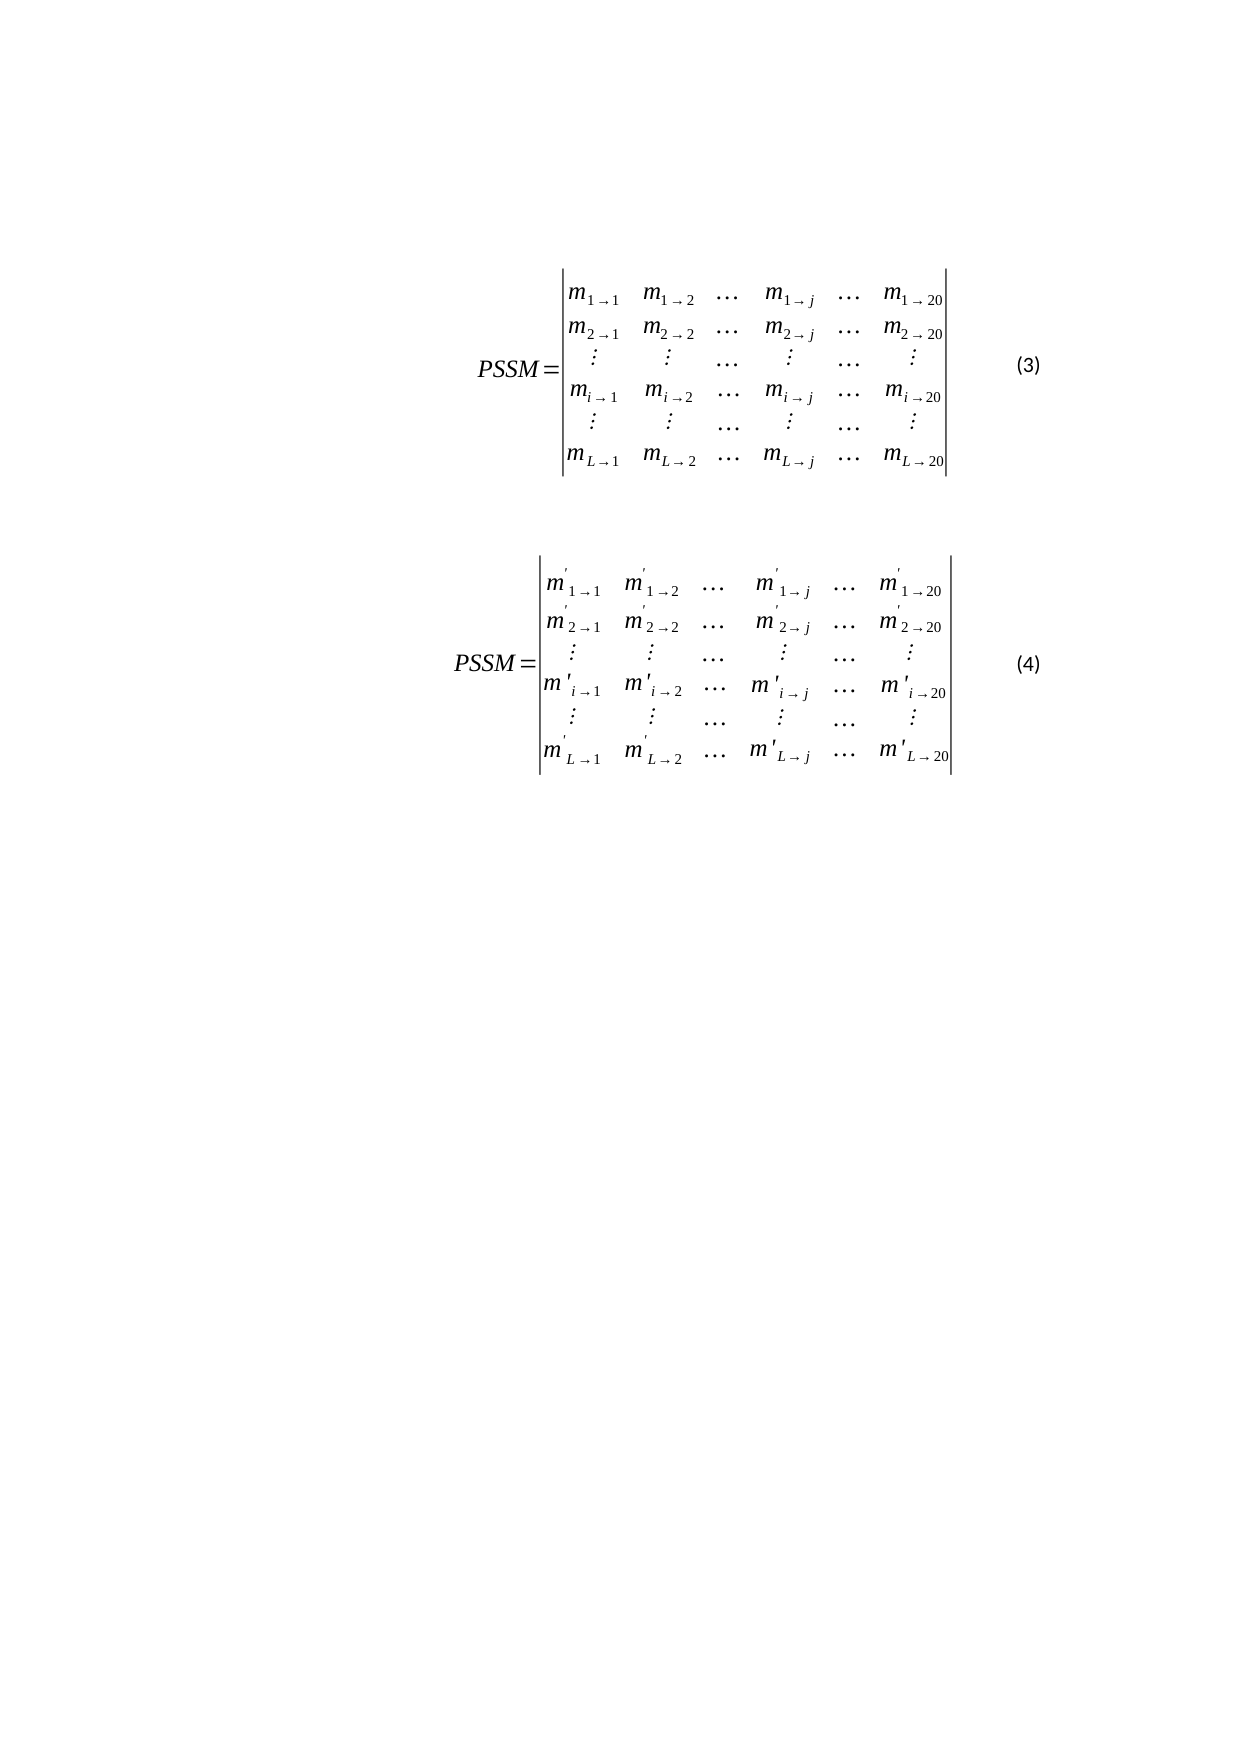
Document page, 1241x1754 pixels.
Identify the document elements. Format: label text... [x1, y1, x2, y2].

table_header (3) [188, 260, 1052, 487]
table_header (4) [188, 552, 1052, 779]
